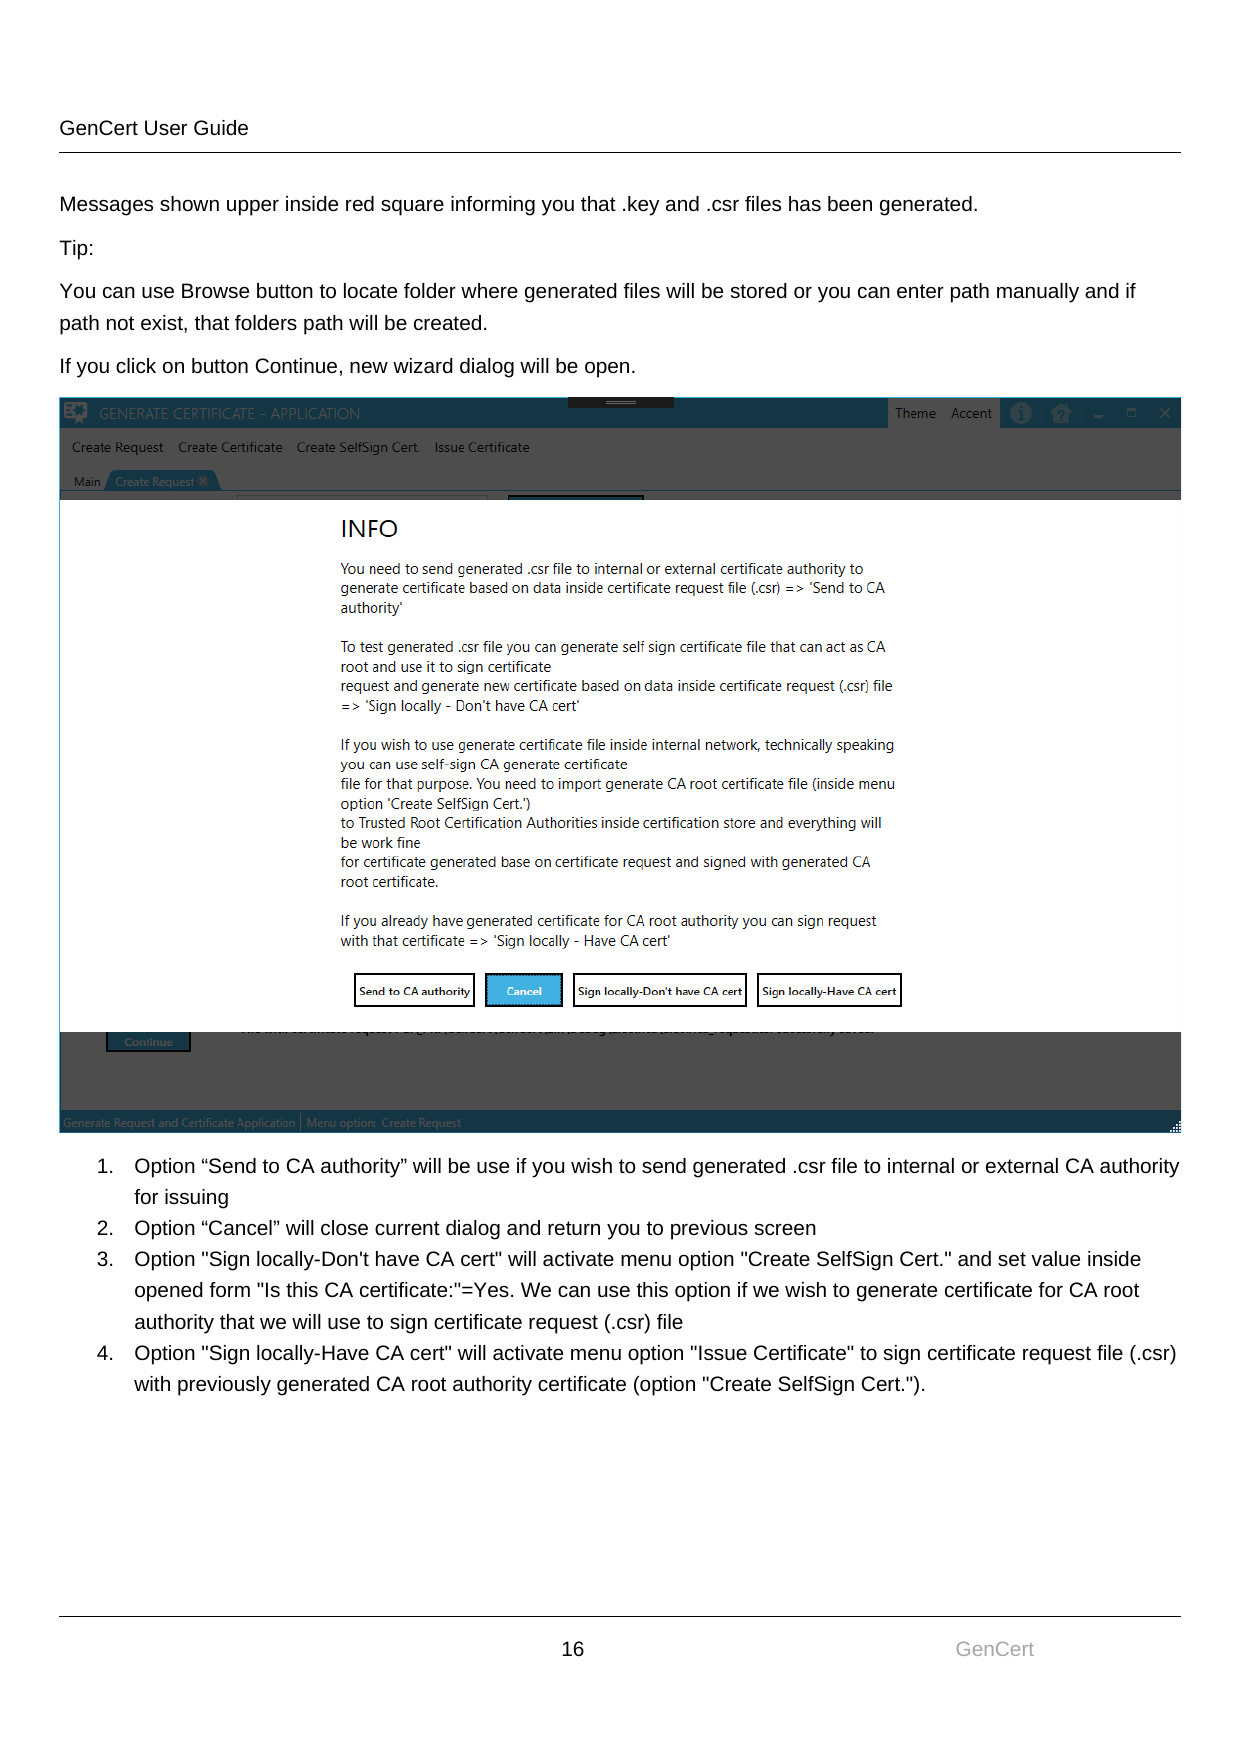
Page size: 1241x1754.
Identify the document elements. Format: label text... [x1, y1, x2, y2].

text Tip: [59, 236, 1181, 259]
list Option "Sign locally-Don't have CA cert" will activate menu option "Create SelfSign Cert." and set value inside opened form "Is this CA certificate:"=Yes. We can use this option if we wish to generate certificate for CA root authority that we will use to sign certificate request (.csr) file [97, 1247, 1181, 1333]
picture [59, 397, 1182, 1133]
list Option “Send to CA authority” will be use if you wish to send generated .csr file to internal or external CA authority for issuing [97, 1154, 1181, 1209]
text Messages shown upper inside red square informing you that .key and .csr files has been generated. [59, 192, 1181, 216]
list Option "Sign locally-Have CA cert" will activate menu option "Issue Certificate" to sign certificate request file (.csr) with previously generated CA root authority certificate (option "Create SelfSign Cert."). [97, 1341, 1181, 1396]
list Option “Cancel” will close current dialog and return you to previous screen [97, 1216, 1181, 1240]
text If you click on button Continue, new wizard dialog will be open. [59, 354, 1181, 378]
text You can use Browse button to locate folder where generated files will be stored or you can enter path manually and if path not exist, that folders path will be created. [59, 279, 1181, 334]
